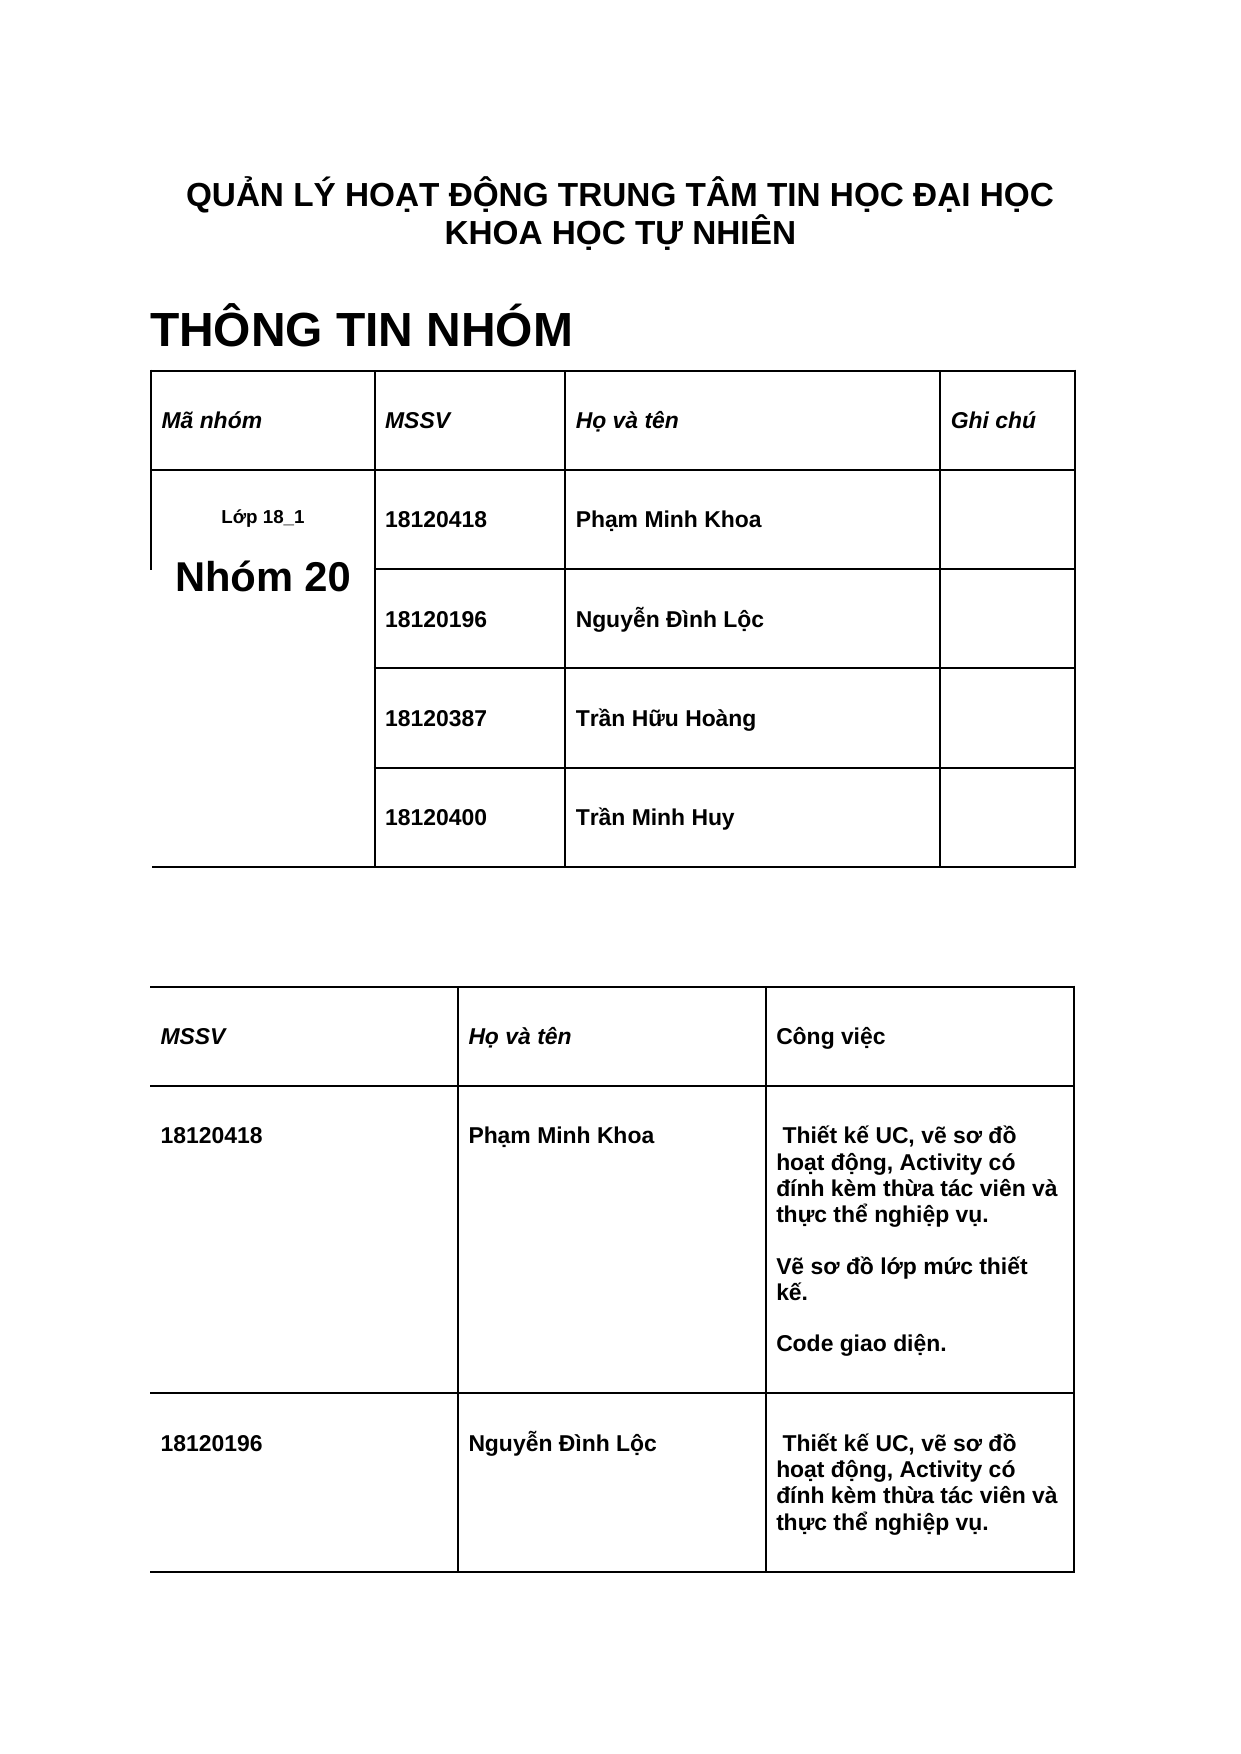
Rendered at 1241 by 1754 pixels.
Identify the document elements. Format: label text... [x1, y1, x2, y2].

table_cell Phạm Minh Khoa [459, 1087, 765, 1392]
table_cell Trần Hữu Hoàng [566, 669, 939, 767]
table_header Mã nhóm [152, 372, 374, 469]
table_cell [941, 471, 1074, 568]
table_cell Trần Minh Huy [566, 769, 939, 866]
table_header MSSV [150, 988, 457, 1085]
table_cell 18120387 [376, 669, 564, 767]
table_header Ghi chú [941, 372, 1074, 469]
table_cell 18120418 [376, 471, 564, 568]
table_header MSSV [376, 372, 564, 469]
table_cell 18120400 [376, 769, 564, 866]
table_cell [767, 1394, 1073, 1571]
table_cell [941, 769, 1074, 866]
table_cell Lớp 18_1 Nhóm 20 [151, 471, 374, 866]
table_header Công việc [767, 988, 1073, 1085]
table_cell 18120418 [150, 1087, 457, 1392]
table_cell [941, 669, 1074, 767]
table_cell Nguyễn Đình Lộc [566, 570, 939, 667]
subtitle THÔNG TIN NHÓM [150, 302, 1090, 357]
table_cell [941, 570, 1074, 667]
table_cell Thiết kế UC, vẽ sơ đồ hoạt động, Activity có đính kèm thừa tác viên và thực thể nghiệp vụ. Vẽ sơ đồ lớp mức thiết kế. Code giao diện. [767, 1087, 1073, 1392]
table_cell 18120196 [376, 570, 564, 667]
table_header Họ và tên [459, 988, 765, 1085]
table_cell Phạm Minh Khoa [566, 471, 939, 568]
text QUẢN LÝ HOẠT ĐỘNG TRUNG TÂM TIN HỌC ĐẠI HỌC KHOA HỌC TỰ NHIÊN [150, 175, 1090, 252]
table_header Họ và tên [566, 372, 939, 469]
table_cell Nguyễn Đình Lộc [459, 1394, 765, 1571]
table_cell 18120196 [150, 1394, 457, 1571]
